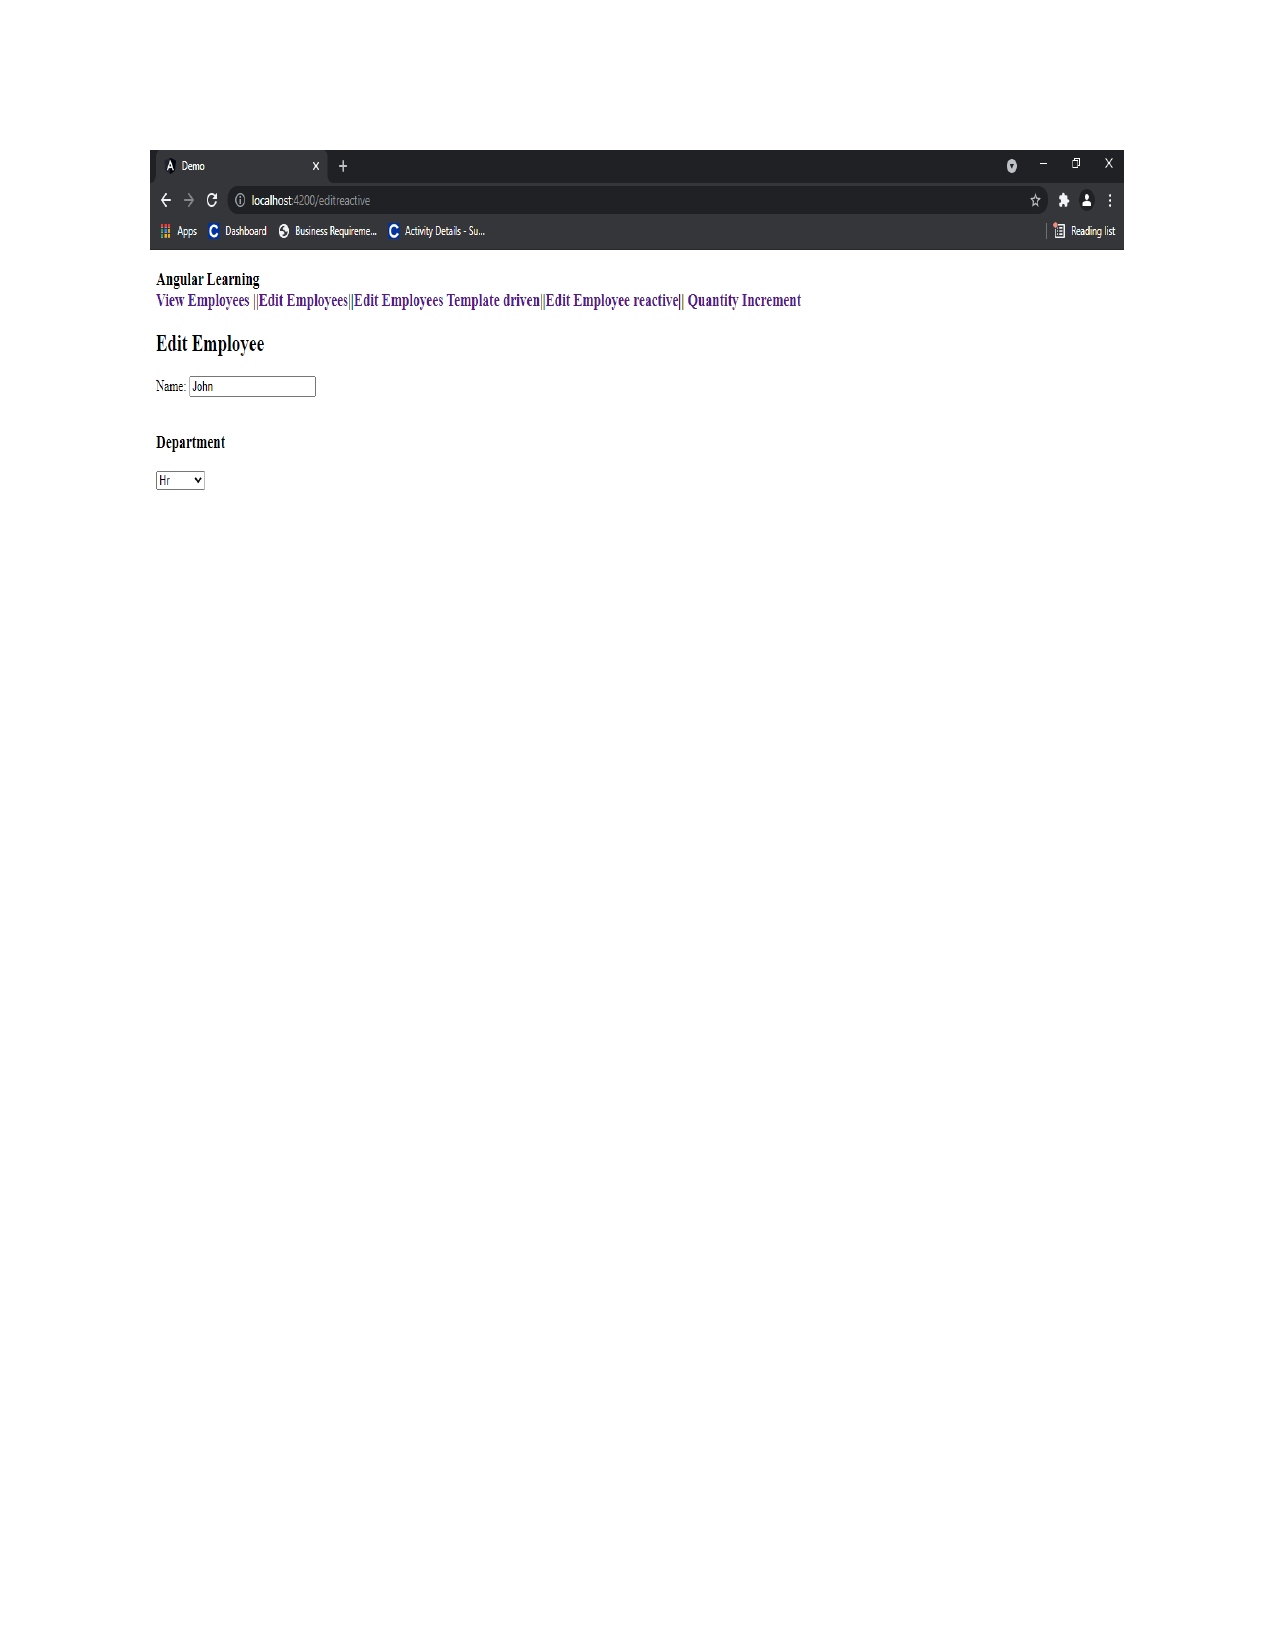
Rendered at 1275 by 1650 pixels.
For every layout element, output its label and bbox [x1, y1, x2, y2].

picture [150, 150, 1124, 533]
